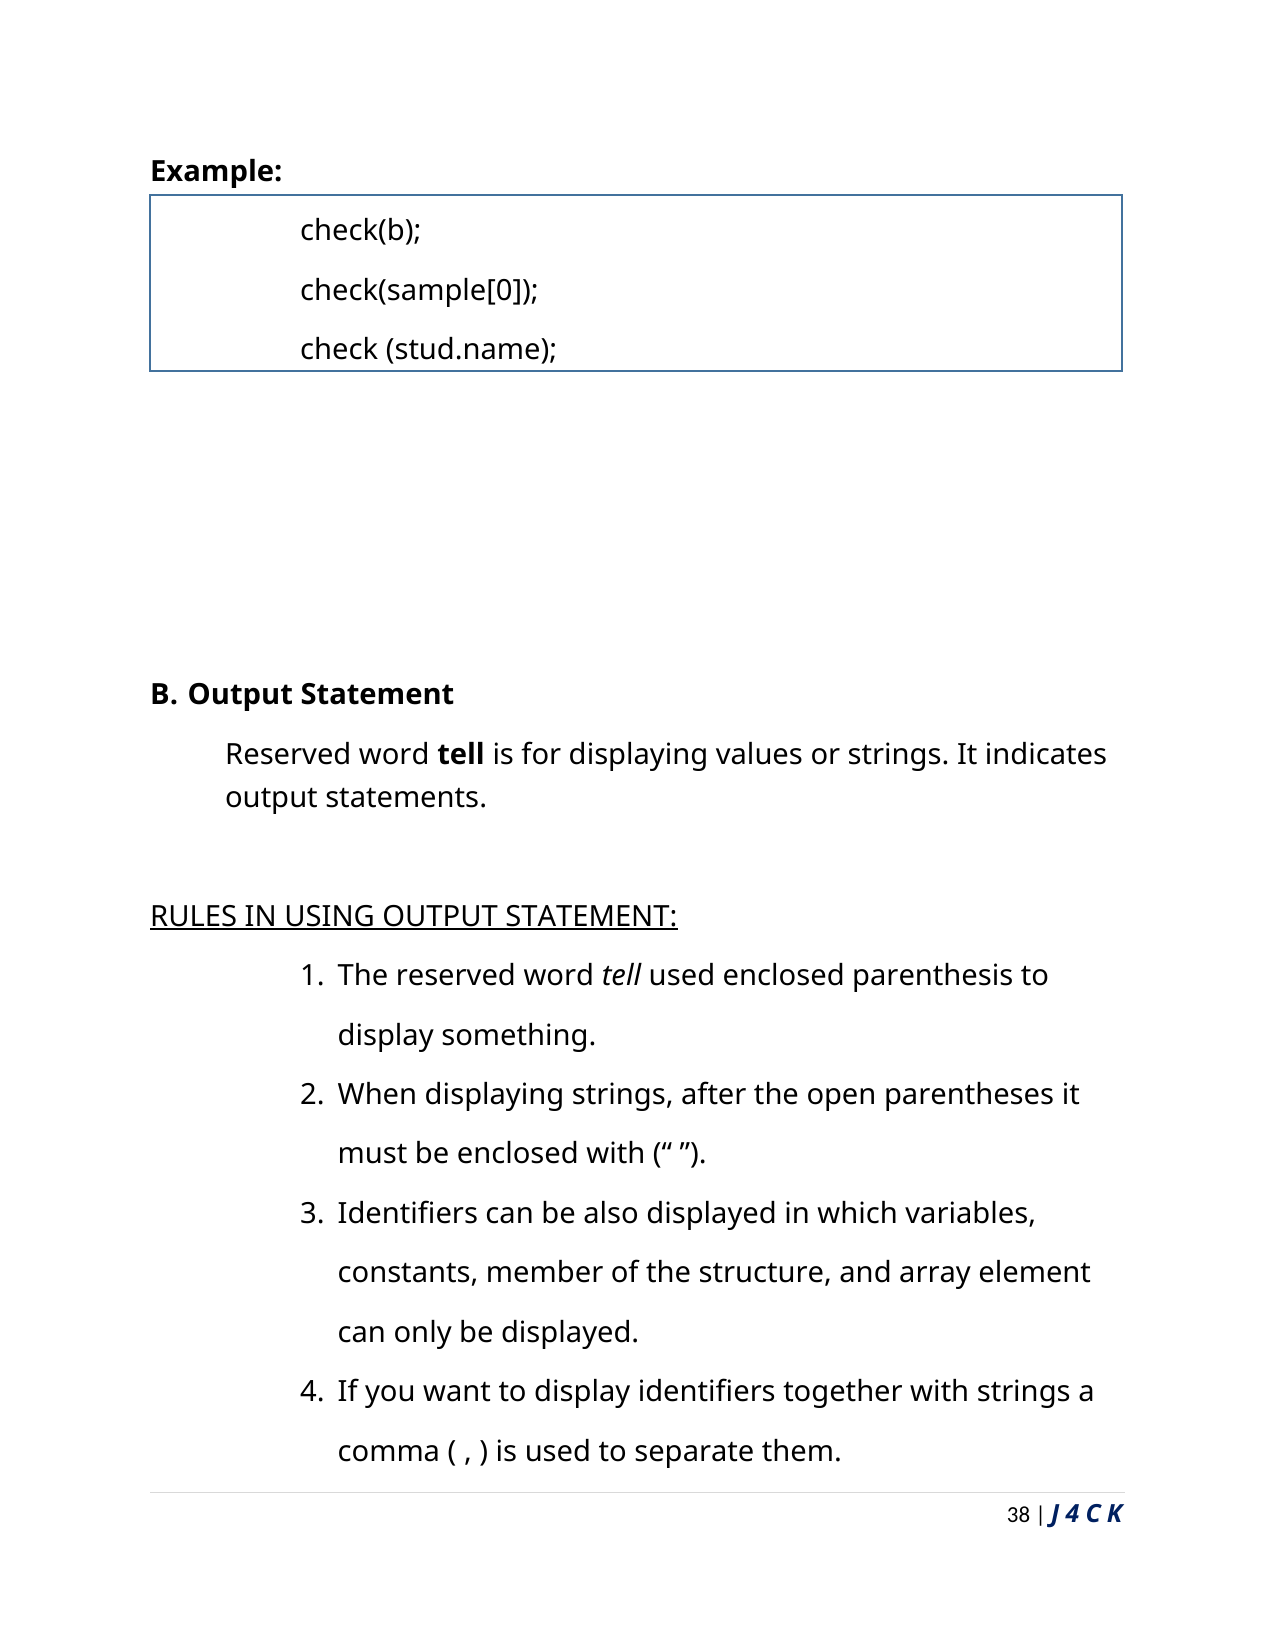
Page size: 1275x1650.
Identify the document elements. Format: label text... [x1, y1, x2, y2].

text Example: [150, 150, 1125, 190]
text check (stud.name); [225, 328, 1121, 368]
text check(sample[0]); [225, 269, 1121, 309]
list If you want to display identifiers together with strings a comma ( , ) is used to separate them. [300, 1371, 1125, 1470]
list When displaying strings, after the open parentheses it must be enclosed with (“ ”). [300, 1073, 1125, 1172]
text Rules in Using Output Statement: [150, 895, 1125, 934]
text check(b); [225, 209, 1121, 249]
list The reserved word tell used enclosed parenthesis to display something. [300, 954, 1125, 1053]
list Identifiers can be also displayed in which variables, constants, member of the structure, and array element can only be displayed. [300, 1192, 1125, 1351]
list Output Statement [150, 674, 1125, 713]
text Reserved word tell is for displaying values or strings. It indicates output statements. [225, 733, 1125, 816]
